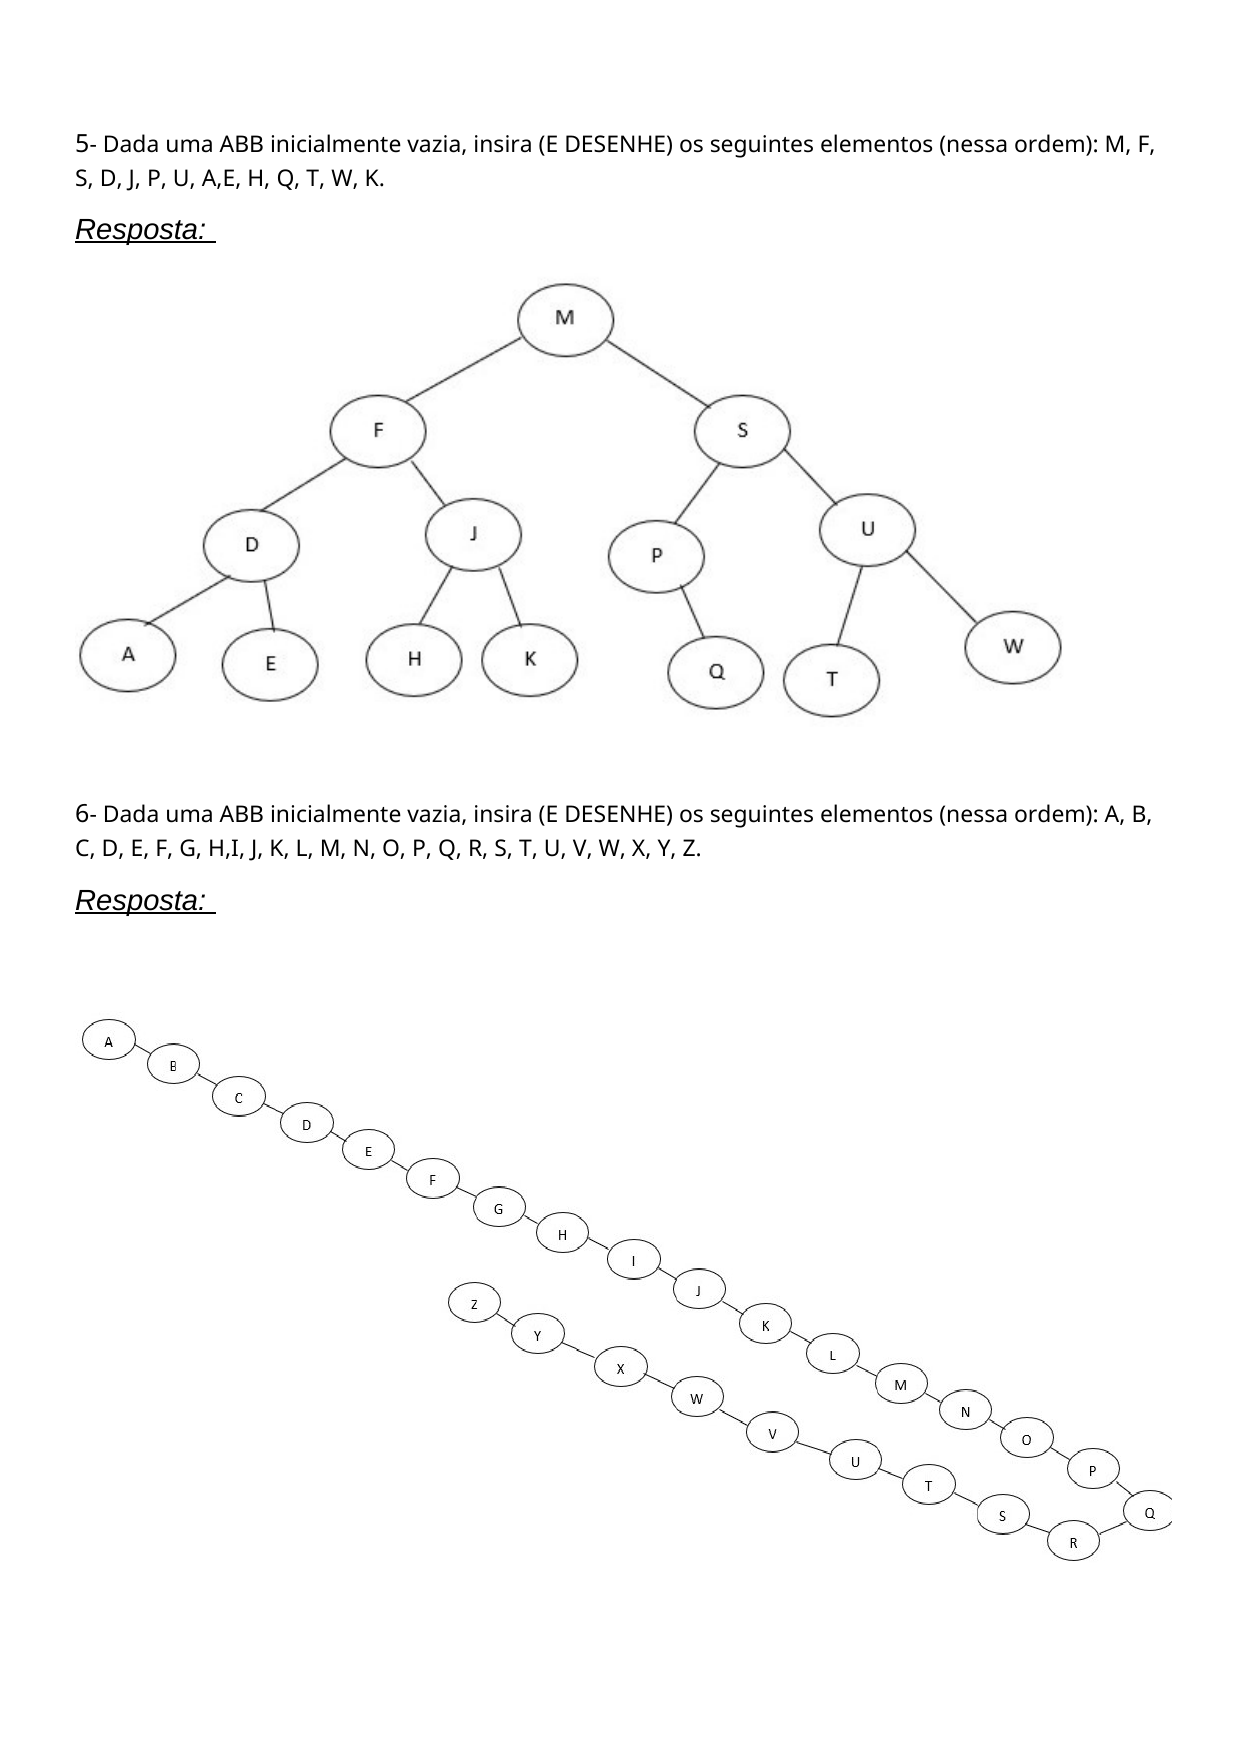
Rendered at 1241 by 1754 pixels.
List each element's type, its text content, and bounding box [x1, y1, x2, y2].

text 5- Dada uma ABB inicialmente vazia, insira (E DESENHE) os seguintes elementos (nessa ordem): M, F, S, D, J, P, U, A,E, H, Q, T, W, K. [75, 125, 1165, 193]
text Resposta: [75, 883, 1165, 916]
picture [75, 265, 1068, 727]
text 6- Dada uma ABB inicialmente vazia, insira (E DESENHE) os seguintes elementos (nessa ordem): A, B, C, D, E, F, G, H,I, J, K, L, M, N, O, P, Q, R, S, T, U, V, W, X, Y, Z. [75, 796, 1165, 864]
picture [75, 994, 1172, 1565]
text Resposta: [75, 212, 1165, 246]
